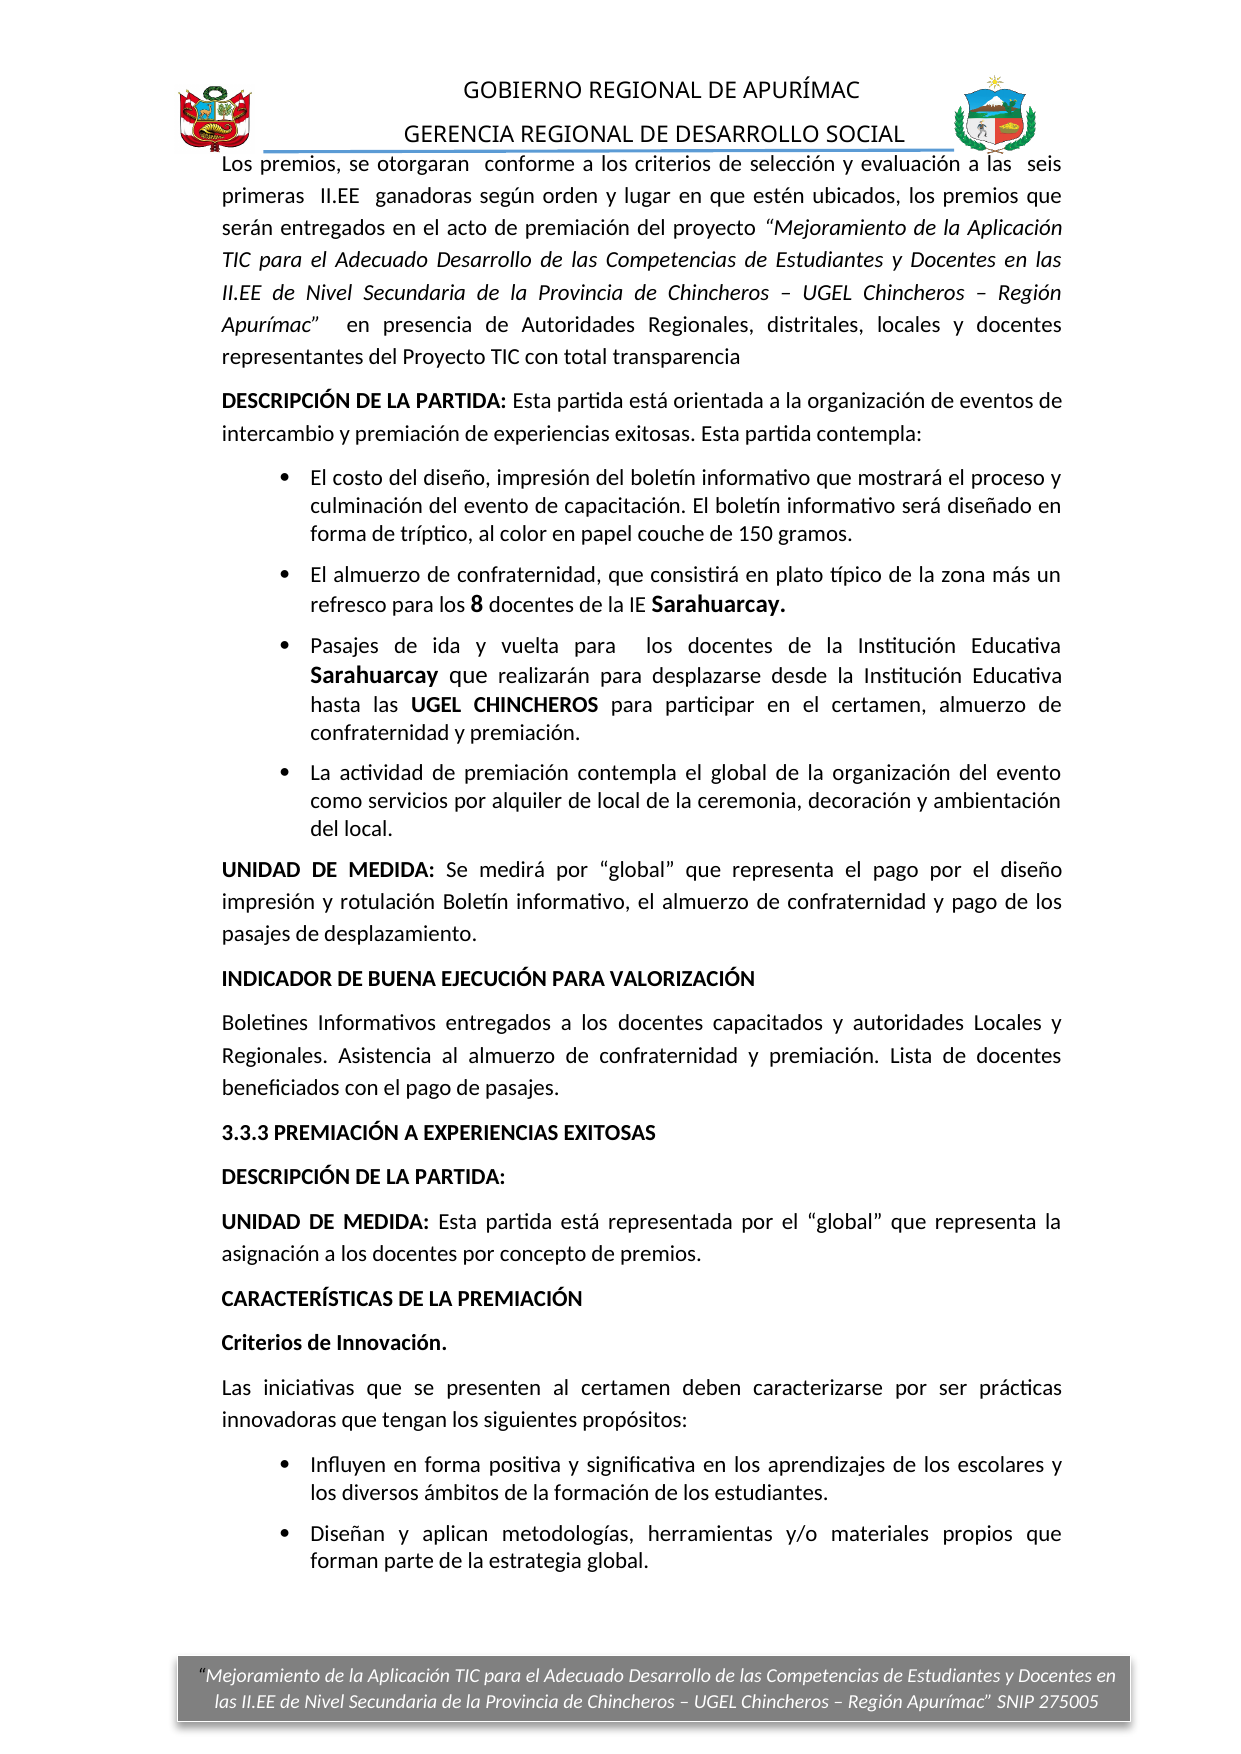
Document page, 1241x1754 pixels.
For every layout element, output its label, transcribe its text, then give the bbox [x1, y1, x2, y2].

list Diseñan y aplican metodologías, herramientas y/o materiales propios que forman parte de la estrategia global. [281, 1519, 1063, 1575]
list El costo del diseño, impresión del boletín informativo que mostrará el proceso y culminación del evento de capacitación. El boletín informativo será diseñado en forma de tríptico, al color en papel couche de 150 gramos. [281, 463, 1063, 548]
picture [174, 84, 255, 154]
list Pasajes de ida y vuelta para los docentes de la Institución Educativa Sarahuarcay que realizarán para desplazarse desde la Institución Educativa hasta las UGEL CHINCHEROS para participar en el certamen, almuerzo de confraternidad y premiación. [281, 631, 1063, 746]
list Influyen en forma positiva y significativa en los aprendizajes de los escolares y los diversos ámbitos de la formación de los estudiantes. [281, 1450, 1063, 1506]
text Los premios, se otorgaran conforme a los criterios de selección y evaluación a las seis primeras II.EE ganadoras según orden y lugar en que estén ubicados, los premios que serán entregados en el acto de premiación del proyecto “Mejoramiento de la Aplicación TIC para el Adecuado Desarrollo de las Competencias de Estudiantes y Docentes en las II.EE de Nivel Secundaria de la Provincia de Chincheros – UGEL Chincheros – Región Apurímac” en presencia de Autoridades Regionales, distritales, locales y docentes representantes del Proyecto TIC con total transparencia [222, 149, 1063, 370]
text DESCRIPCIÓN DE LA PARTIDA: [221, 1162, 1063, 1190]
list La actividad de premiación contempla el global de la organización del evento como servicios por alquiler de local de la ceremonia, decoración y ambientación del local. [281, 758, 1063, 842]
text CARACTERÍSTICAS DE LA PREMIACIÓN [221, 1284, 1063, 1312]
text Las iniciativas que se presenten al certamen deben caracterizarse por ser prácticas innovadoras que tengan los siguientes propósitos: [222, 1373, 1063, 1433]
text 3.3.3 PREMIACIÓN A EXPERIENCIAS EXITOSAS [177, 1118, 1063, 1146]
list El almuerzo de confraternidad, que consistirá en plato típico de la zona más un refresco para los 8 docentes de la IE Sarahuarcay. [281, 560, 1063, 619]
text INDICADOR DE BUENA EJECUCIÓN PARA VALORIZACIÓN [221, 964, 1063, 992]
text UNIDAD DE MEDIDA: Se medirá por “global” que representa el pago por el diseño impresión y rotulación Boletín informativo, el almuerzo de confraternidad y pago de los pasajes de desplazamiento. [222, 855, 1063, 947]
text Boletines Informativos entregados a los docentes capacitados y autoridades Locales y Regionales. Asistencia al almuerzo de confraternidad y premiación. Lista de docentes beneficiados con el pago de pasajes. [222, 1008, 1063, 1101]
text DESCRIPCIÓN DE LA PARTIDA: Esta partida está orientada a la organización de eventos de intercambio y premiación de experiencias exitosas. Esta partida contempla: [222, 387, 1063, 447]
picture [954, 74, 1036, 149]
text UNIDAD DE MEDIDA: Esta partida está representada por el “global” que representa la asignación a los docentes por concepto de premios. [221, 1207, 1063, 1267]
text Criterios de Innovación. [177, 1328, 1063, 1357]
